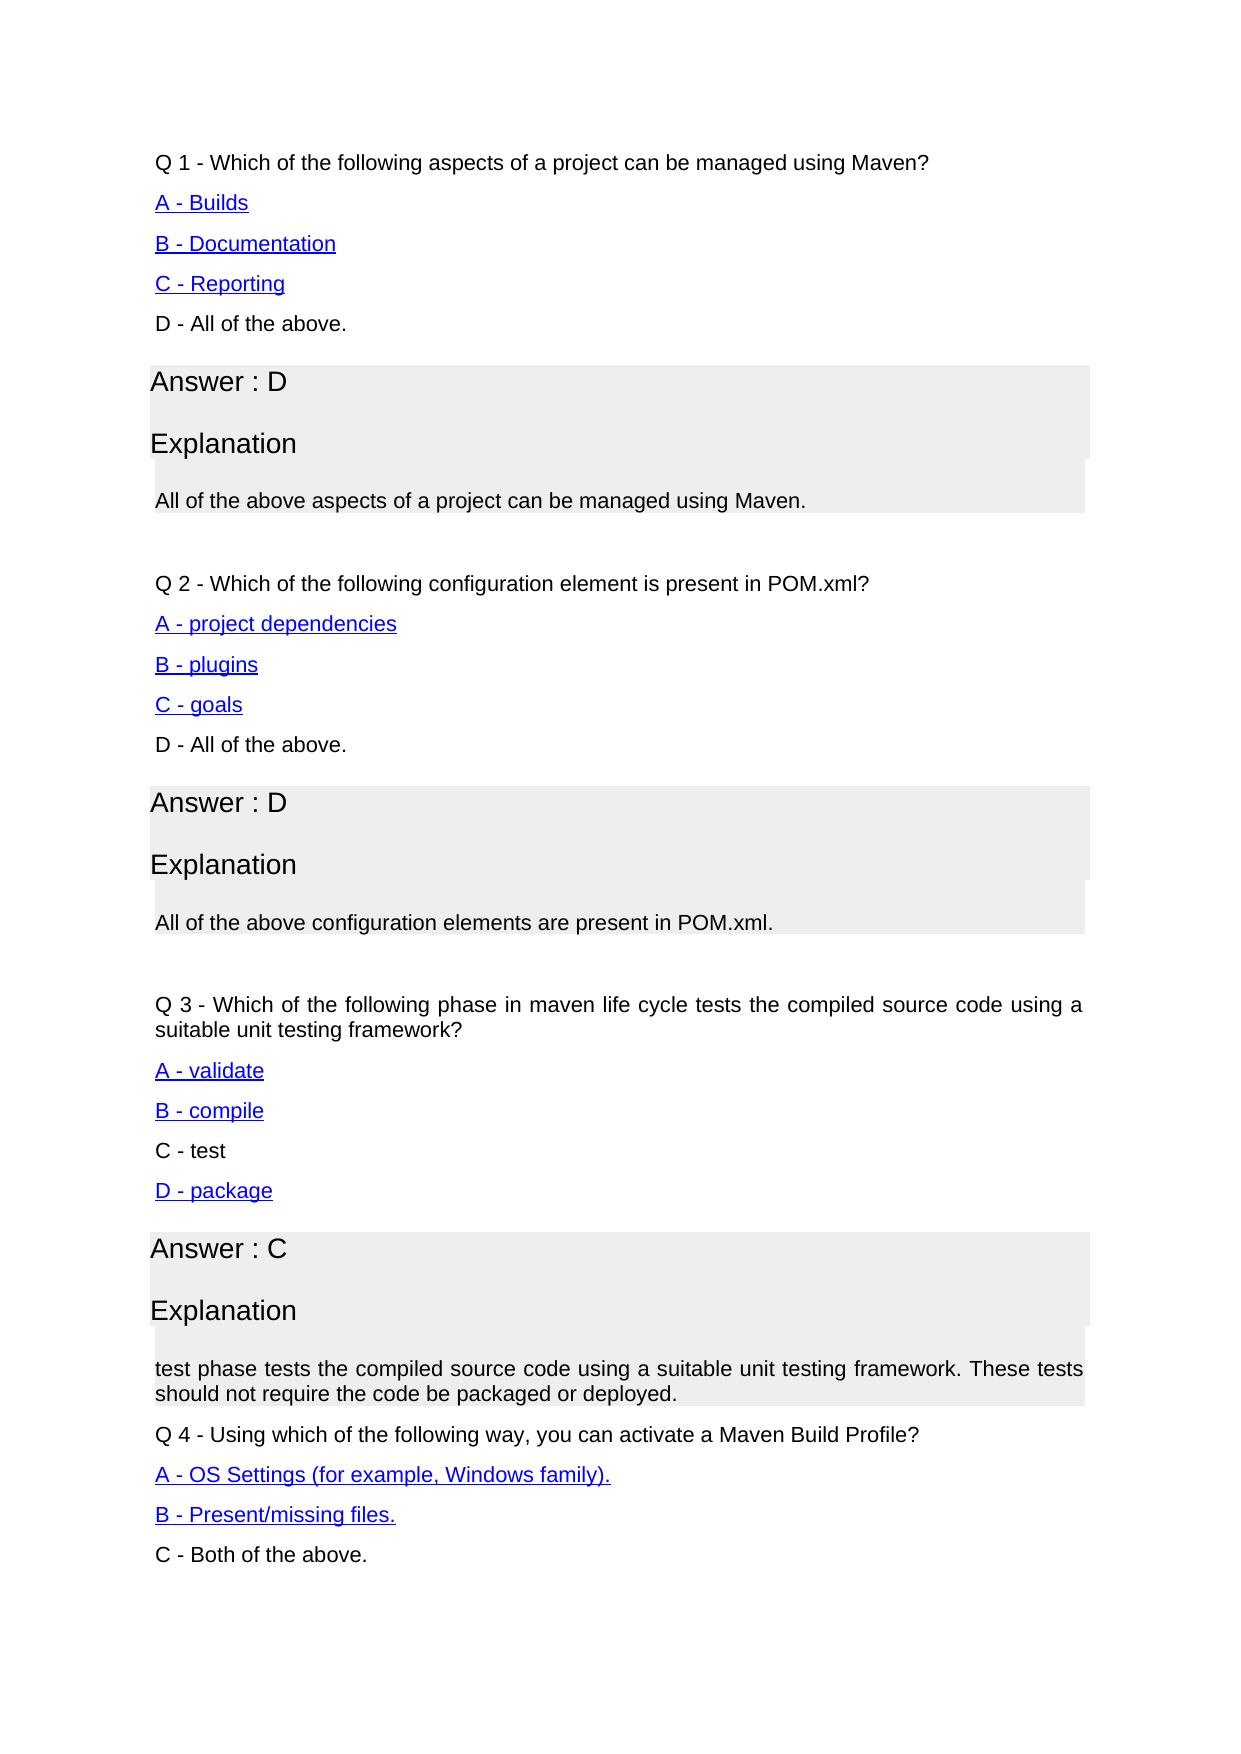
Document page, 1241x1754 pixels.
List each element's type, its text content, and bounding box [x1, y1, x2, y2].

text All of the above aspects of a project can be managed using Maven. [155, 488, 1085, 513]
text C - Reporting [155, 271, 1085, 296]
text Answer : C [150, 1232, 1090, 1265]
text C - Both of the above. [155, 1542, 1085, 1567]
text Explanation [150, 1294, 1090, 1326]
text D - package [155, 1178, 1085, 1203]
text A - Builds [155, 190, 1085, 215]
text Q 4 - Using which of the following way, you can activate a Maven Build Profile? [155, 1422, 1085, 1447]
text Answer : D [150, 365, 1090, 398]
text test phase tests the compiled source code using a suitable unit testing framework. These tests should not require the code be packaged or deployed. [155, 1356, 1085, 1406]
text A - OS Settings (for example, Windows family). [155, 1462, 1085, 1487]
text B - Documentation [155, 230, 1085, 256]
text All of the above configuration elements are present in POM.xml. [155, 909, 1085, 934]
text A - project dependencies [155, 611, 1085, 636]
text A - validate [155, 1057, 1085, 1083]
text D - All of the above. [155, 311, 1085, 336]
text Explanation [150, 427, 1090, 459]
text Q 2 - Which of the following configuration element is present in POM.xml? [155, 571, 1085, 596]
text Explanation [150, 848, 1090, 880]
text Answer : D [150, 786, 1090, 819]
text D - All of the above. [155, 732, 1085, 757]
text Q 1 - Which of the following aspects of a project can be managed using Maven? [155, 150, 1085, 175]
text Q 3 - Which of the following phase in maven life cycle tests the compiled source code using a suitable unit testing framework? [155, 992, 1085, 1042]
text B - Present/missing files. [155, 1502, 1085, 1527]
text C - test [155, 1138, 1085, 1163]
text B - plugins [155, 651, 1085, 677]
text B - compile [155, 1098, 1085, 1123]
text C - goals [155, 692, 1085, 717]
